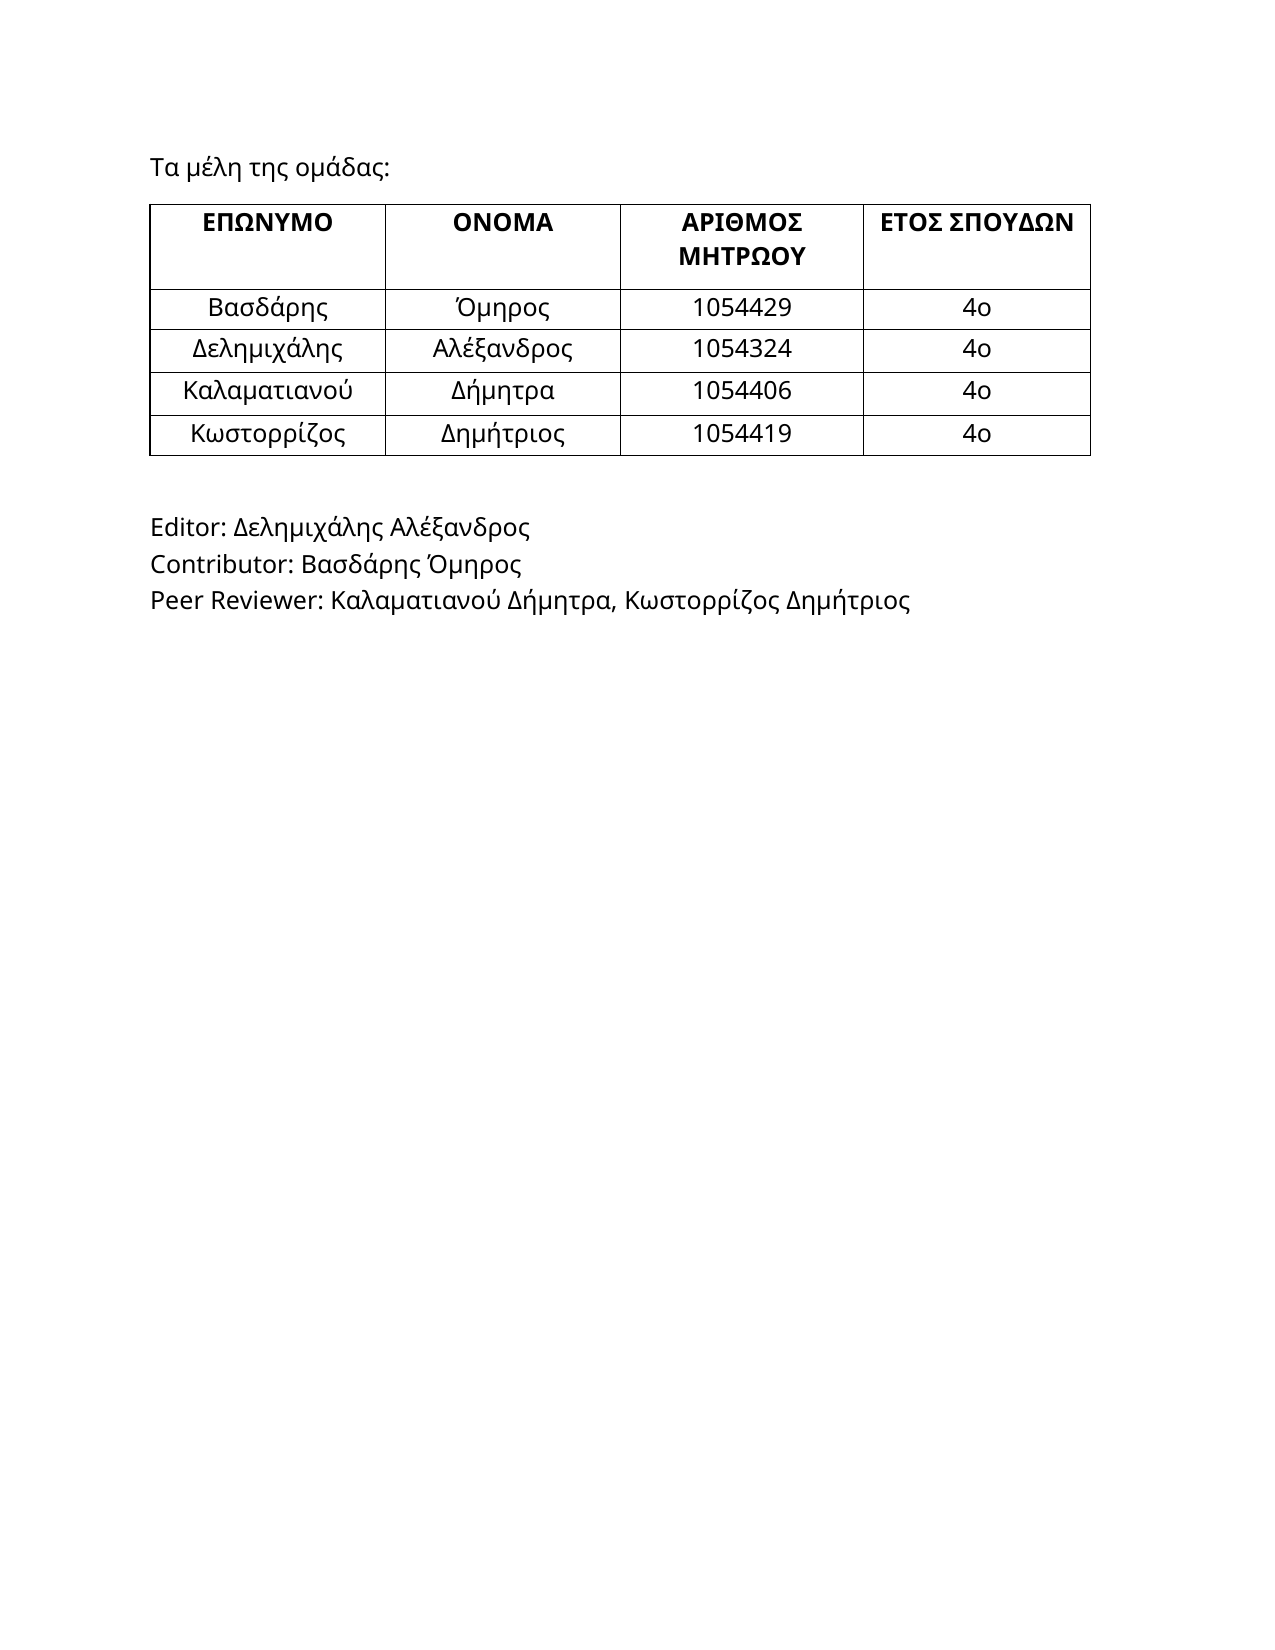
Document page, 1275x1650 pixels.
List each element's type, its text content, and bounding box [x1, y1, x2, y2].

table_cell 4ο [864, 373, 1090, 414]
table_cell 1054406 [621, 373, 863, 414]
table_cell 1054429 [621, 290, 863, 329]
table_cell Καλαματιανού [151, 373, 385, 414]
table_cell Όμηρος [386, 290, 620, 329]
text Τα μέλη της ομάδας: [150, 150, 1125, 184]
table_cell Δελημιχάλης [151, 330, 385, 372]
table_header ΕΠΩΝΥΜΟ [151, 205, 385, 289]
table_header ΟΝΟΜΑ [386, 205, 620, 289]
table_cell Αλέξανδρος [386, 330, 620, 372]
table_header ΕΤΟΣ ΣΠΟΥΔΩΝ [864, 205, 1090, 289]
text Editor: Δελημιχάλης Αλέξανδρος Contributor: Βασδάρης Όμηρος Peer Reviewer: Καλαματιανού Δήμητρα, Κωστορρίζος Δημήτριος [150, 509, 1125, 617]
table_cell 4ο [864, 416, 1090, 455]
table_cell Βασδάρης [151, 290, 385, 329]
table_cell Κωστορρίζος [151, 416, 385, 455]
table_cell 4ο [864, 290, 1090, 329]
table_cell Δήμητρα [386, 373, 620, 414]
table_cell Δημήτριος [386, 416, 620, 455]
table_header ΑΡΙΘΜΟΣ ΜΗΤΡΩΟΥ [621, 205, 863, 289]
table_cell 1054324 [621, 330, 863, 372]
table_cell 1054419 [621, 416, 863, 455]
table_cell 4ο [864, 330, 1090, 372]
